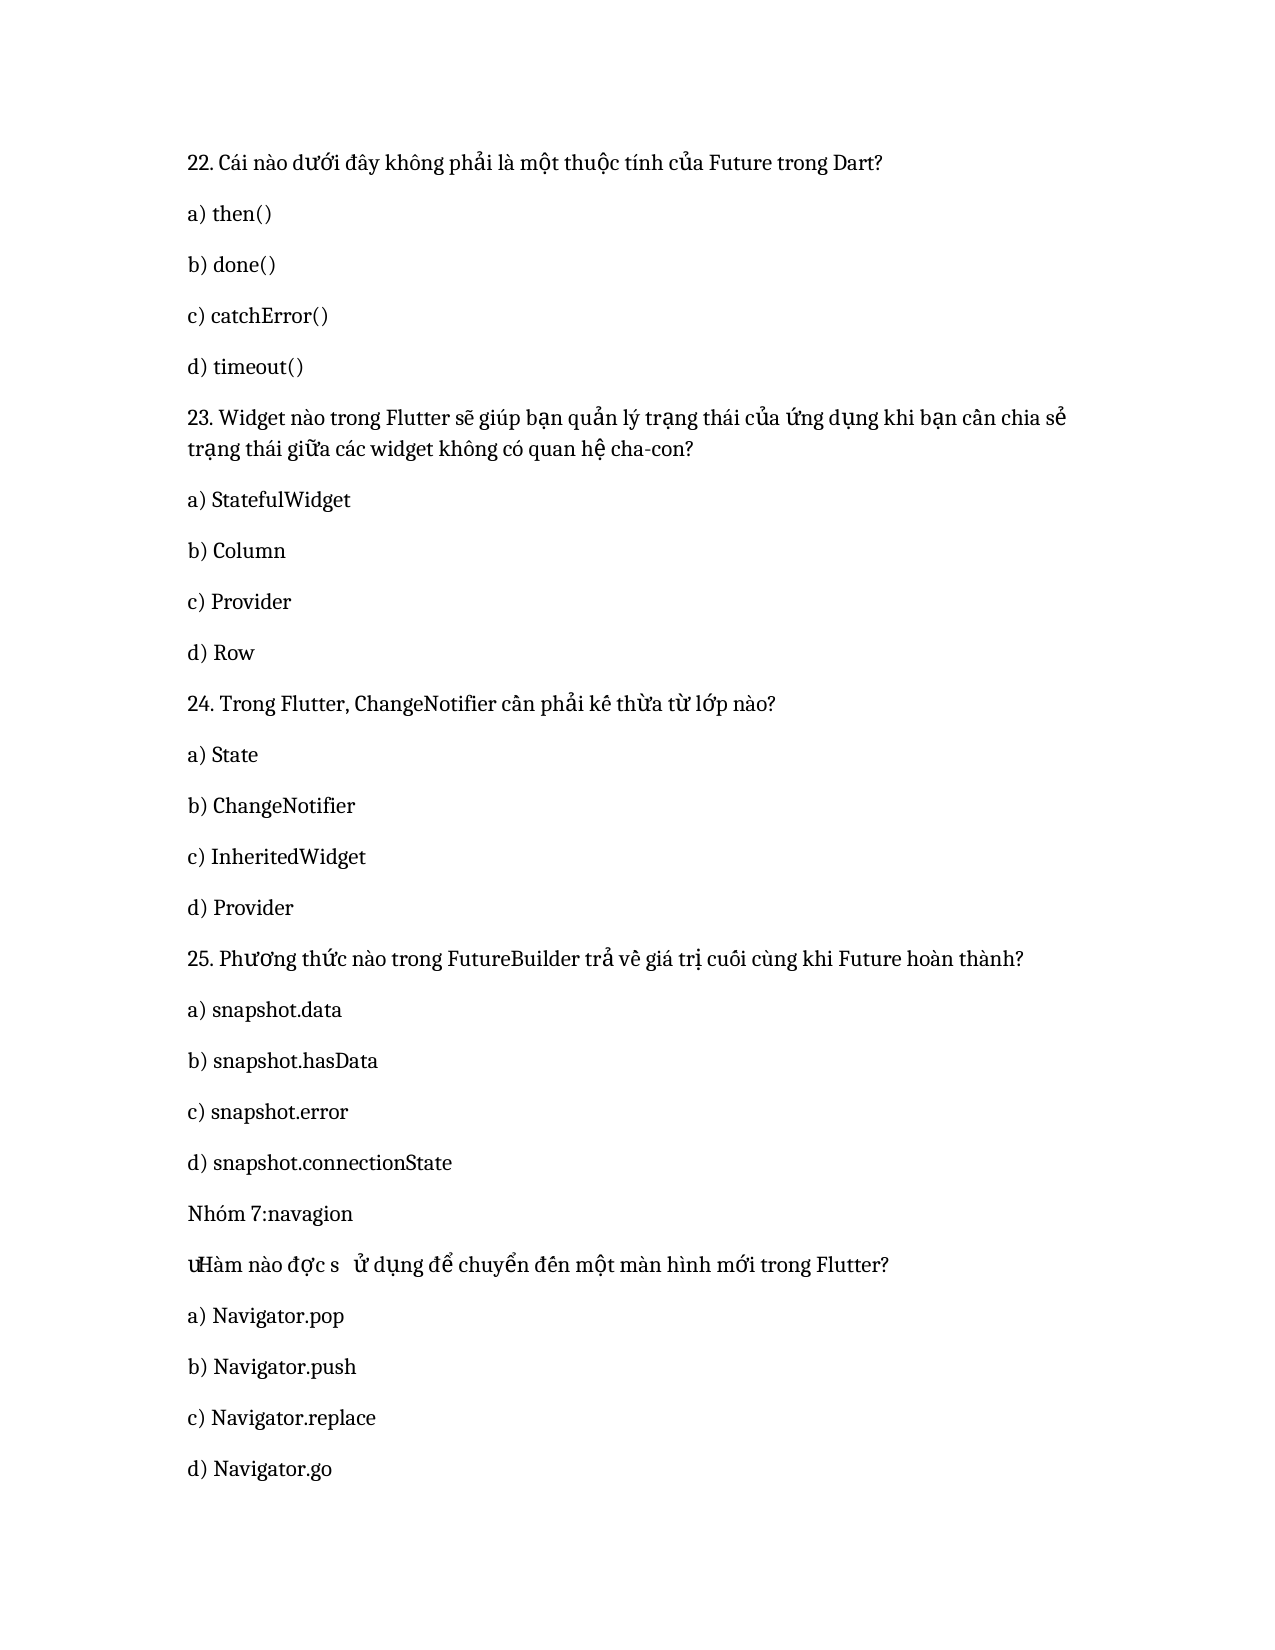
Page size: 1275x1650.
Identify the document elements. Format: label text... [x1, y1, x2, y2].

text a) snapshot.data [187, 997, 1087, 1023]
text a) then() [187, 201, 1087, 227]
text d) Provider [187, 895, 1087, 921]
text c) snapshot.error [187, 1099, 1087, 1125]
text  Hàm nào được sử dụng để chuyển đến một màn hình mới trong Flutter? [187, 1252, 1087, 1278]
text c) InheritedWidget [187, 844, 1087, 870]
text d) snapshot.connectionState [187, 1150, 1087, 1176]
text 24. Trong Flutter, ChangeNotifier cần phải kế thừa từ lớp nào? [187, 691, 1087, 717]
text 25. Phương thức nào trong FutureBuilder trả về giá trị cuối cùng khi Future hoàn thành? [187, 946, 1087, 972]
text 22. Cái nào dưới đây không phải là một thuộc tính của Future trong Dart? [187, 150, 1087, 176]
text d) Navigator.go [187, 1456, 1087, 1483]
text a) Navigator.pop [187, 1303, 1087, 1329]
text a) StatefulWidget [187, 486, 1087, 513]
text c) Provider [187, 588, 1087, 615]
text b) ChangeNotifier [187, 793, 1087, 819]
text b) snapshot.hasData [187, 1048, 1087, 1074]
text a) State [187, 742, 1087, 768]
text Nhóm 7:navagion [187, 1201, 1087, 1227]
text c) Navigator.replace [187, 1405, 1087, 1432]
text b) done() [187, 252, 1087, 278]
text b) Navigator.push [187, 1354, 1087, 1381]
text c) catchError() [187, 303, 1087, 329]
text d) Row [187, 639, 1087, 666]
text 23. Widget nào trong Flutter sẽ giúp bạn quản lý trạng thái của ứng dụng khi bạn cần chia sẻ trạng thái giữa các widget không có quan hệ cha-con? [187, 405, 1087, 462]
text b) Column [187, 537, 1087, 564]
text d) timeout() [187, 354, 1087, 381]
